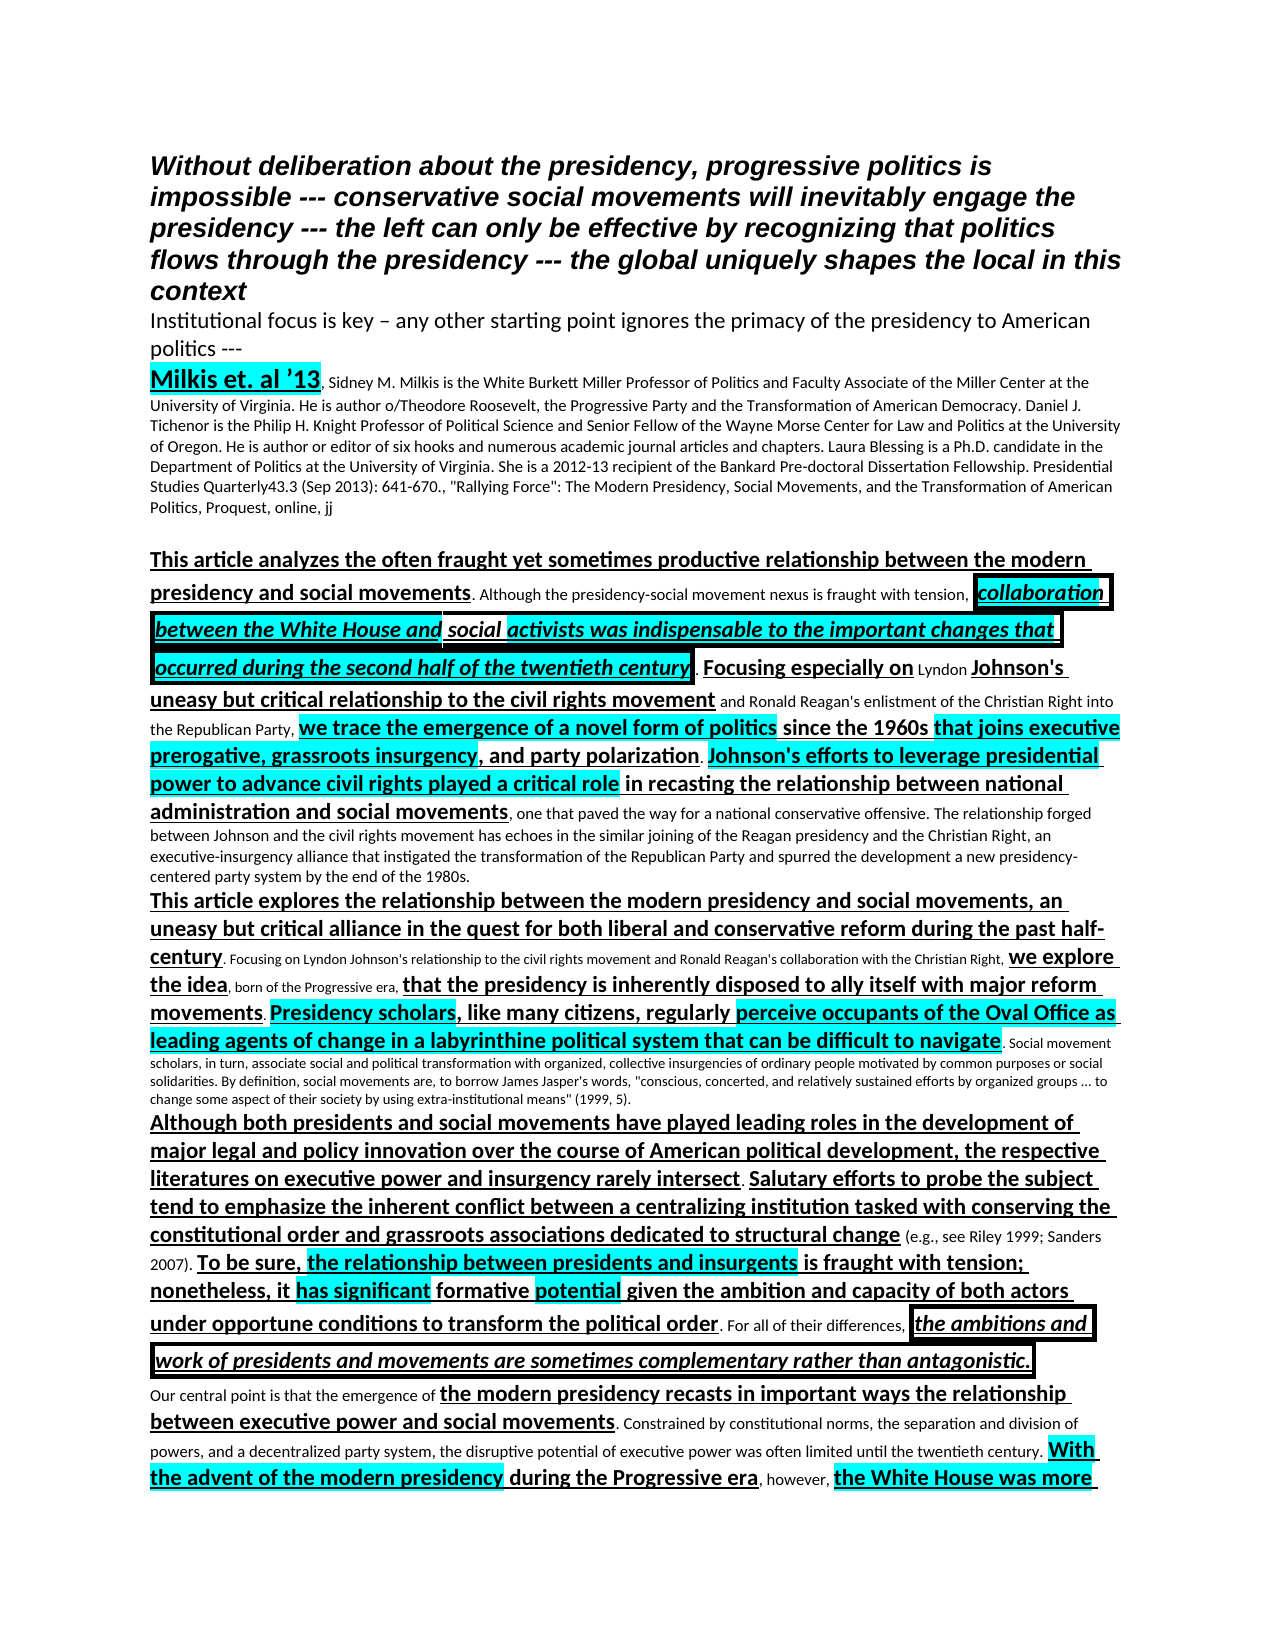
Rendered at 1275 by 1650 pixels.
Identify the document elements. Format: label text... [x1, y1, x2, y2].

text Without deliberation about the presidency, progressive politics is impossible --- conservative social movements will inevitably engage the presidency --- the left can only be effective by recognizing that politics flows through the presidency --- the global uniquely shapes the local in this context [150, 150, 1125, 306]
text Institutional focus is key – any other starting point ignores the primacy of the presidency to American politics --- [150, 306, 1125, 362]
text This article analyzes the often fraught yet sometimes productive relationship between the modern presidency and social movements. Although the presidency-social movement nexus is fraught with tension, collaboration between the White House and social activists was indispensable to the important changes that occurred during the second half of the twentieth century. Focusing especially on Lyndon Johnson's uneasy but critical relationship to the civil rights movement and Ronald Reagan's enlistment of the Christian Right into the Republican Party, we trace the emergence of a novel form of politics since the 1960s that joins executive prerogative, grassroots insurgency, and party polarization. Johnson's efforts to leverage presidential power to advance civil rights played a critical role in recasting the relationship between national administration and social movements, one that paved the way for a national conservative offensive. The relationship forged between Johnson and the civil rights movement has echoes in the similar joining of the Reagan presidency and the Christian Right, an executive-insurgency alliance that instigated the transformation of the Republican Party and spurred the development a new presidency-centered party system by the end of the 1980s. [150, 545, 1125, 886]
text Although both presidents and social movements have played leading roles in the development of major legal and policy innovation over the course of American political development, the respective literatures on executive power and insurgency rarely intersect. Salutary efforts to probe the subject tend to emphasize the inherent conflict between a centralizing institution tasked with conserving the constitutional order and grassroots associations dedicated to structural change (e.g., see Riley 1999; Sanders 2007). To be sure, the relationship between presidents and insurgents is fraught with tension; nonetheless, it has significant formative potential given the ambition and capacity of both actors under opportune conditions to transform the political order. For all of their differences, the ambitions and work of presidents and movements are sometimes complementary rather than antagonistic. [150, 1108, 1125, 1379]
text Milkis et. al ’13, Sidney M. Milkis is the White Burkett Miller Professor of Politics and Faculty Associate of the Miller Center at the University of Virginia. He is author o/Theodore Roosevelt, the Progressive Party and the Transformation of American Democracy. Daniel J. Tichenor is the Philip H. Knight Professor of Political Science and Senior Fellow of the Wayne Morse Center for Law and Politics at the University of Oregon. He is author or editor of six hooks and numerous academic journal articles and chapters. Laura Blessing is a Ph.D. candidate in the Department of Politics at the University of Virginia. She is a 2012-13 recipient of the Bankard Pre-doctoral Dissertation Fellowship. Presidential Studies Quarterly43.3 (Sep 2013): 641-670., "Rallying Force": The Modern Presidency, Social Movements, and the Transformation of American Politics, Proquest, online, jj [150, 362, 1125, 517]
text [150, 1379, 1125, 1491]
text This article explores the relationship between the modern presidency and social movements, an uneasy but critical alliance in the quest for both liberal and conservative reform during the past half-century. Focusing on Lyndon Johnson's relationship to the civil rights movement and Ronald Reagan's collaboration with the Christian Right, we explore the idea, born of the Progressive era, that the presidency is inherently disposed to ally itself with major reform movements. Presidency scholars, like many citizens, regularly perceive occupants of the Oval Office as leading agents of change in a labyrinthine political system that can be difficult to navigate. Social movement scholars, in turn, associate social and political transformation with organized, collective insurgencies of ordinary people motivated by common purposes or social solidarities. By definition, social movements are, to borrow James Jasper's words, "conscious, concerted, and relatively sustained efforts by organized groups ... to change some aspect of their society by using extra-institutional means" (1999, 5). [150, 886, 1125, 1108]
